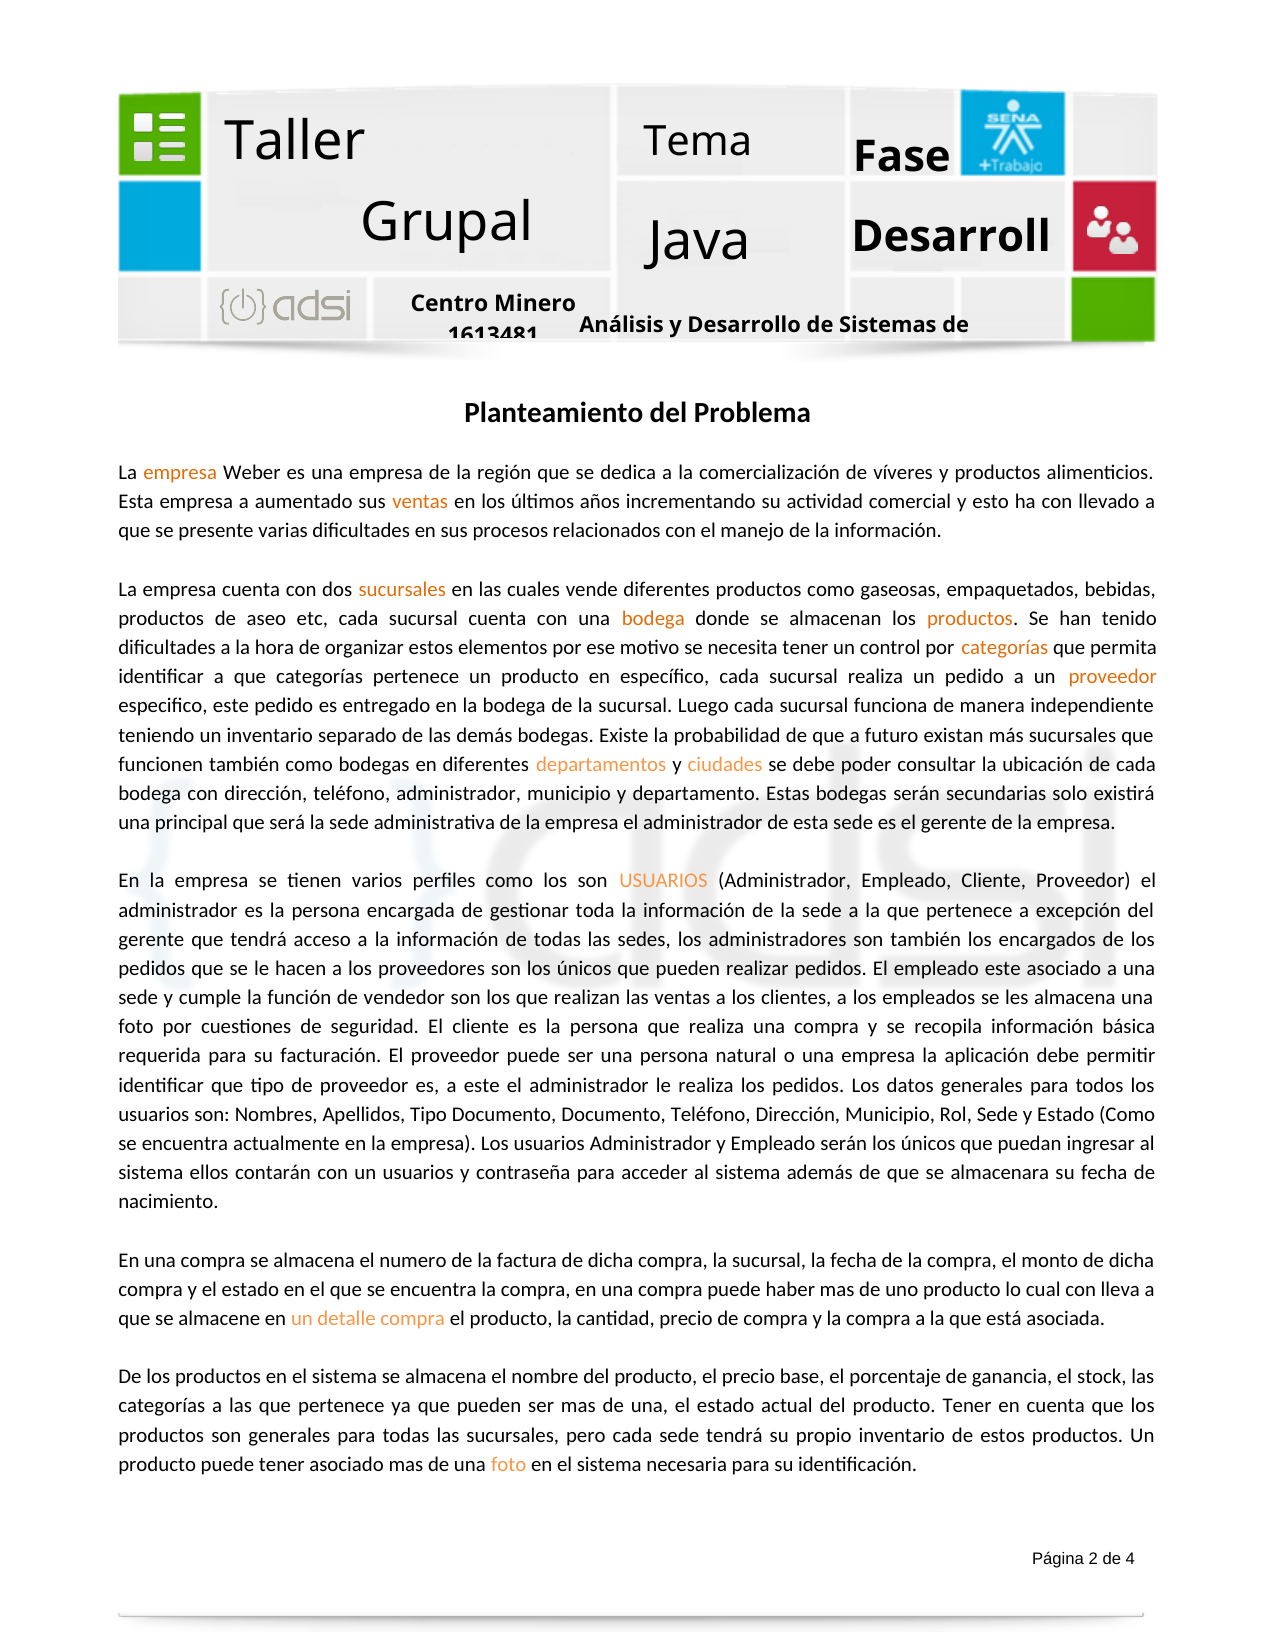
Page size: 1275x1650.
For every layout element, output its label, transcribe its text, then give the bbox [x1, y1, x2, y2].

picture [112, 1613, 1150, 1632]
text De los productos en el sistema se almacena el nombre del producto, el precio base, el porcentaje de ganancia, el stock, las categorías a las que pertenece ya que pueden ser mas de una, el estado actual del producto. Tener en cuenta que los productos son generales para todas las sucursales, pero cada sede tendrá su propio inventario de estos productos. Un producto puede tener asociado mas de una foto en el sistema necesaria para su identificación. [118, 1363, 1157, 1476]
text En una compra se almacena el numero de la factura de dicha compra, la sucursal, la fecha de la compra, el monto de dicha compra y el estado en el que se encuentra la compra, en una compra puede haber mas de uno producto lo cual con lleva a que se almacene en un detalle compra el producto, la cantidad, precio de compra y la compra a la que está asociada. [118, 1247, 1157, 1331]
text En la empresa se tienen varios perfiles como los son USUARIOS (Administrador, Empleado, Cliente, Proveedor) el administrador es la persona encargada de gestionar toda la información de la sede a la que pertenece a excepción del gerente que tendrá acceso a la información de todas las sedes, los administradores son también los encargados de los pedidos que se le hacen a los proveedores son los únicos que pueden realizar pedidos. El empleado este asociado a una sede y cumple la función de vendedor son los que realizan las ventas a los clientes, a los empleados se les almacena una foto por cuestiones de seguridad. El cliente es la persona que realiza una compra y se recopila información básica requerida para su facturación. El proveedor puede ser una persona natural o una empresa la aplicación debe permitir identificar que tipo de proveedor es, a este el administrador le realiza los pedidos. Los datos generales para todos los usuarios son: Nombres, Apellidos, Tipo Documento, Documento, Teléfono, Dirección, Municipio, Rol, Sede y Estado (Como se encuentra actualmente en la empresa). Los usuarios Administrador y Empleado serán los únicos que puedan ingresar al sistema ellos contarán con un usuarios y contraseña para acceder al sistema además de que se almacenara su fecha de nacimiento. [118, 868, 1157, 1214]
picture [118, 79, 1158, 361]
text La empresa Weber es una empresa de la región que se dedica a la comercialización de víveres y productos alimenticios. Esta empresa a aumentado sus ventas en los últimos años incrementando su actividad comercial y esto ha con llevado a que se presente varias dificultades en sus procesos relacionados con el manejo de la información. [118, 459, 1157, 543]
text La empresa cuenta con dos sucursales en las cuales vende diferentes productos como gaseosas, empaquetados, bebidas, productos de aseo etc, cada sucursal cuenta con una bodega donde se almacenan los productos. Se han tenido dificultades a la hora de organizar estos elementos por ese motivo se necesita tener un control por categorías que permita identificar a que categorías pertenece un producto en específico, cada sucursal realiza un pedido a un proveedor especifico, este pedido es entregado en la bodega de la sucursal. Luego cada sucursal funciona de manera independiente teniendo un inventario separado de las demás bodegas. Existe la probabilidad de que a futuro existan más sucursales que funcionen también como bodegas en diferentes departamentos y ciudades se debe poder consultar la ubicación de cada bodega con dirección, teléfono, administrador, municipio y departamento. Estas bodegas serán secundarias solo existirá una principal que será la sede administrativa de la empresa el administrador de esta sede es el gerente de la empresa. [118, 576, 1157, 835]
subtitle Planteamiento del Problema [118, 394, 1157, 430]
